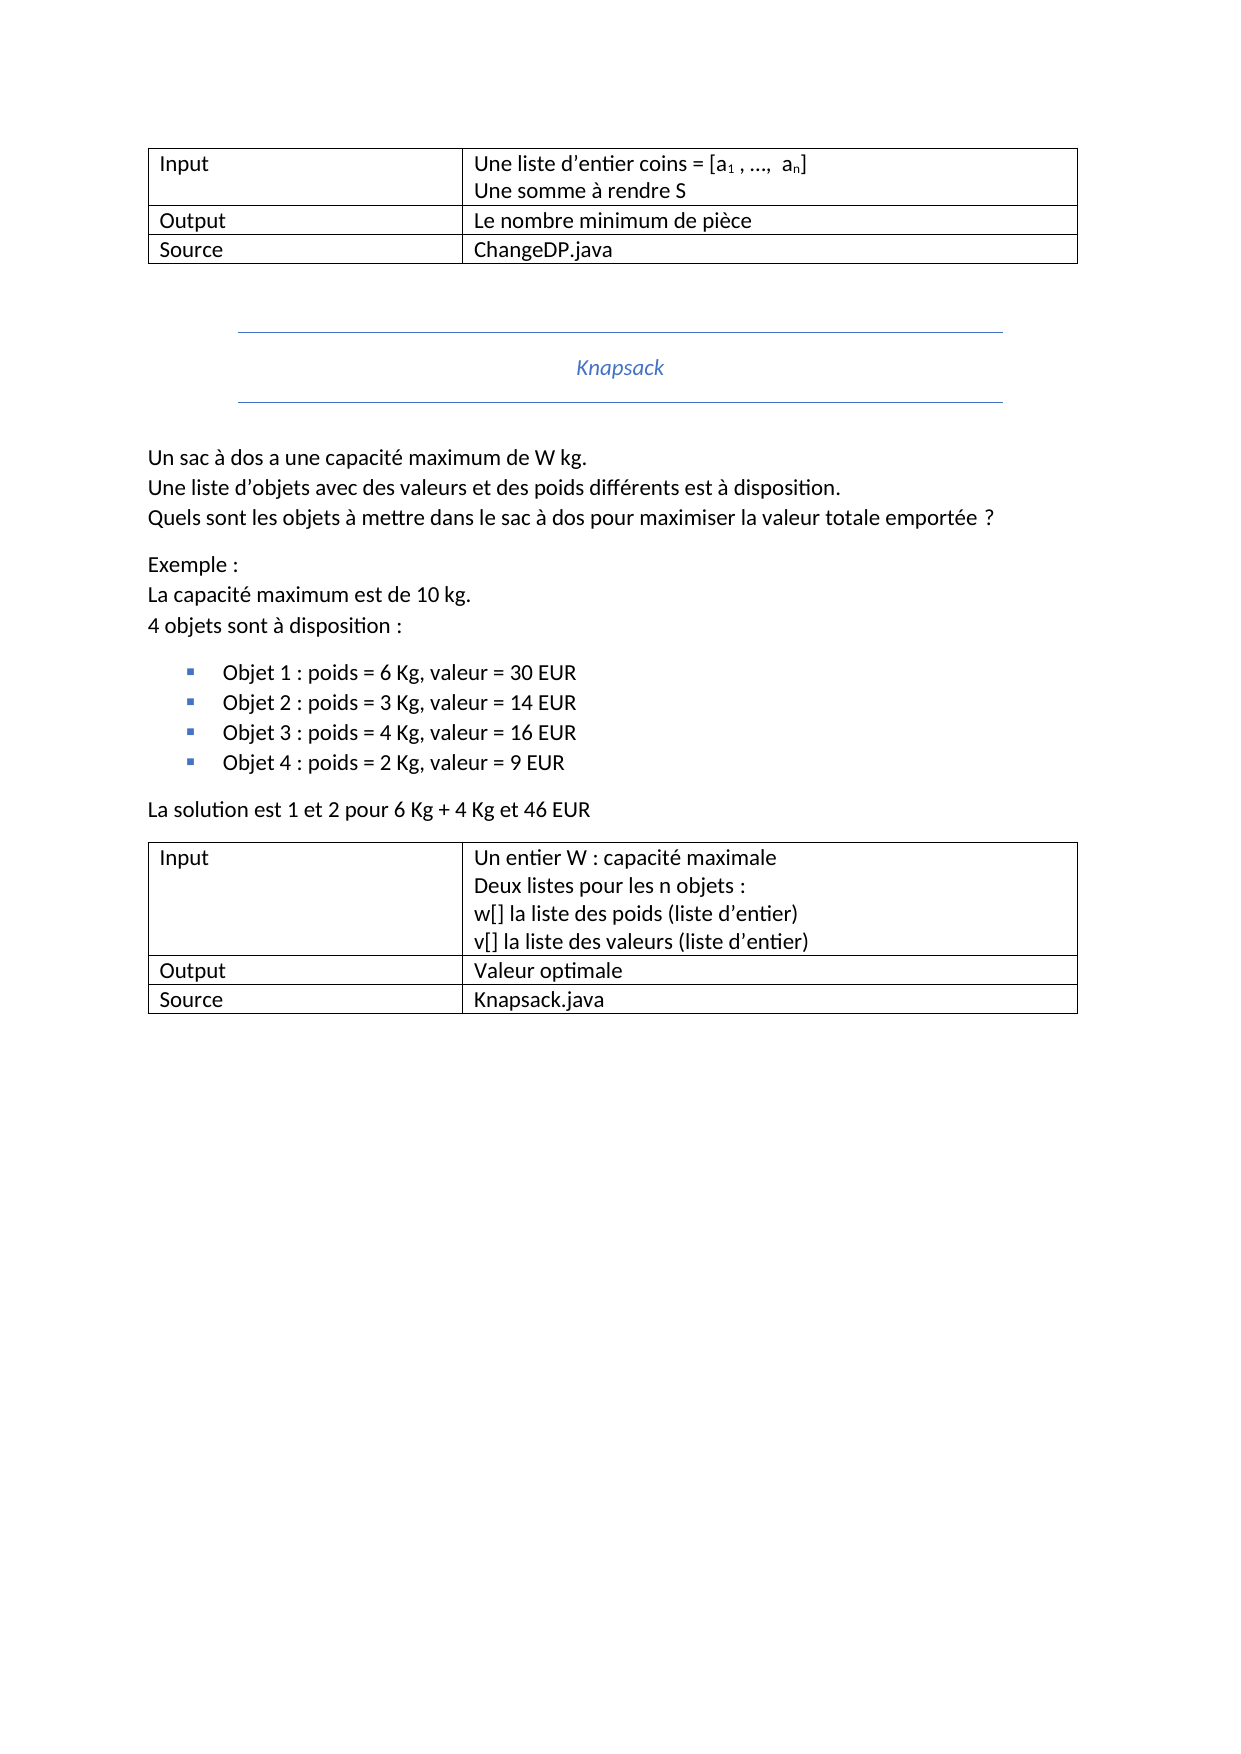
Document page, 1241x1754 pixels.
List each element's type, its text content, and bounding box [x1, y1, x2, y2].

table_cell Source [149, 985, 462, 1013]
table_header Input [149, 843, 462, 955]
table_cell Source [149, 235, 462, 263]
table_cell Knapsack.java [463, 985, 1077, 1013]
table_header Un entier W : capacité maximale Deux listes pour les n objets : w[] la liste des poids (liste d’entier) v[] la liste des valeurs (liste d’entier) [463, 843, 1077, 955]
list Objet 3 : poids = 4 Kg, valeur = 16 EUR [185, 718, 1093, 746]
list Objet 4 : poids = 2 Kg, valeur = 9 EUR [185, 748, 1093, 776]
table_cell Output [149, 206, 462, 234]
table_cell Valeur optimale [463, 956, 1077, 984]
list Objet 1 : poids = 6 Kg, valeur = 30 EUR [185, 658, 1093, 686]
text Knapsack [238, 333, 1003, 402]
text Un sac à dos a une capacité maximum de W kg. Une liste d’objets avec des valeurs et des poids différents est à disposition. Quels sont les objets à mettre dans le sac à dos pour maximiser la valeur totale emportée ? [148, 443, 1093, 531]
table_header Input [149, 149, 462, 205]
list Objet 2 : poids = 3 Kg, valeur = 14 EUR [185, 688, 1093, 716]
text La solution est 1 et 2 pour 6 Kg + 4 Kg et 46 EUR [148, 795, 1093, 823]
table_cell Output [149, 956, 462, 984]
table_cell Le nombre minimum de pièce [463, 206, 1077, 234]
text Exemple : La capacité maximum est de 10 kg. 4 objets sont à disposition : [148, 550, 1093, 639]
table_cell ChangeDP.java [463, 235, 1077, 263]
table_header Une liste d’entier coins = [a1 , …, an] Une somme à rendre S [463, 149, 1077, 205]
